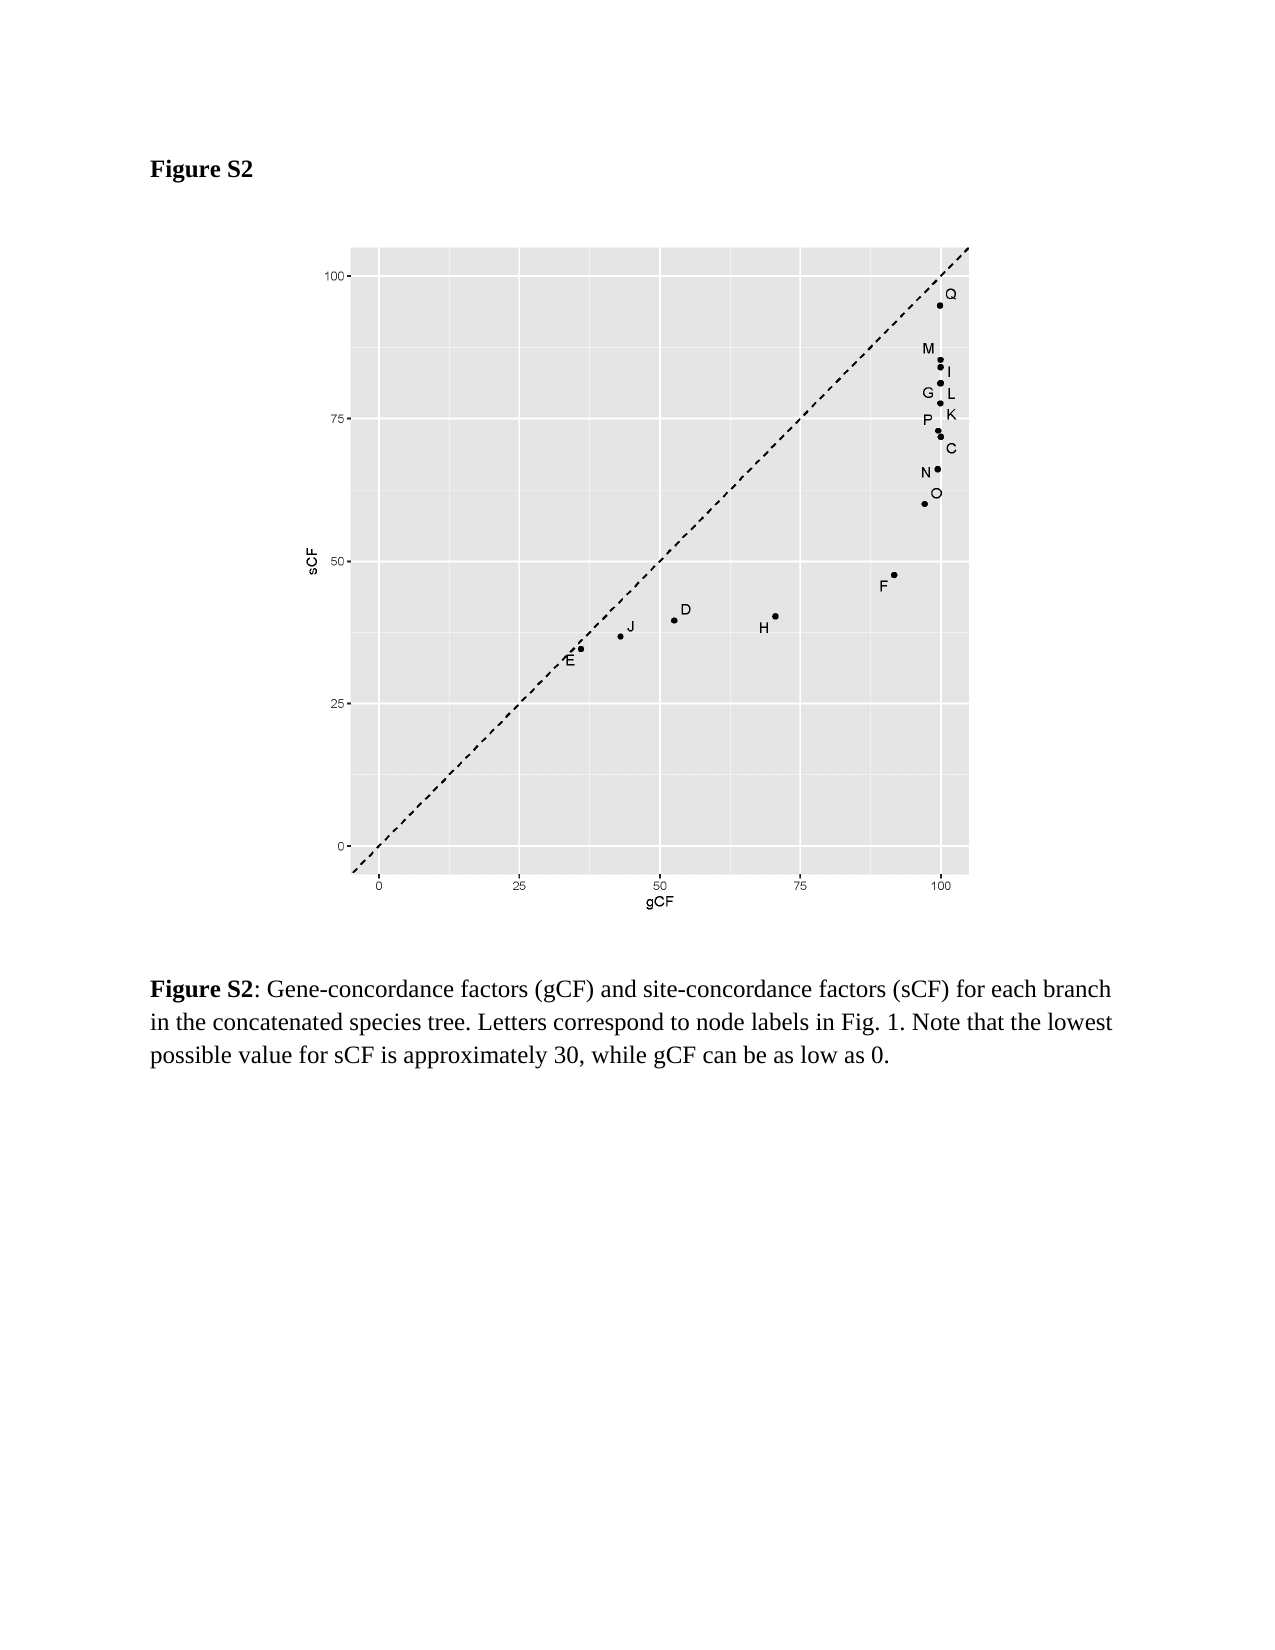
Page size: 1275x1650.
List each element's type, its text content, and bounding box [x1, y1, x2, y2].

text Figure S2: Gene-concordance factors (gCF) and site-concordance factors (sCF) for each branch in the concatenated species tree. Letters correspond to node labels in Fig. 1. Note that the lowest possible value for sCF is approximately 30, while gCF can be as low as 0. [150, 974, 1125, 1069]
subtitle Figure S2 [150, 154, 1125, 183]
picture [299, 240, 976, 917]
